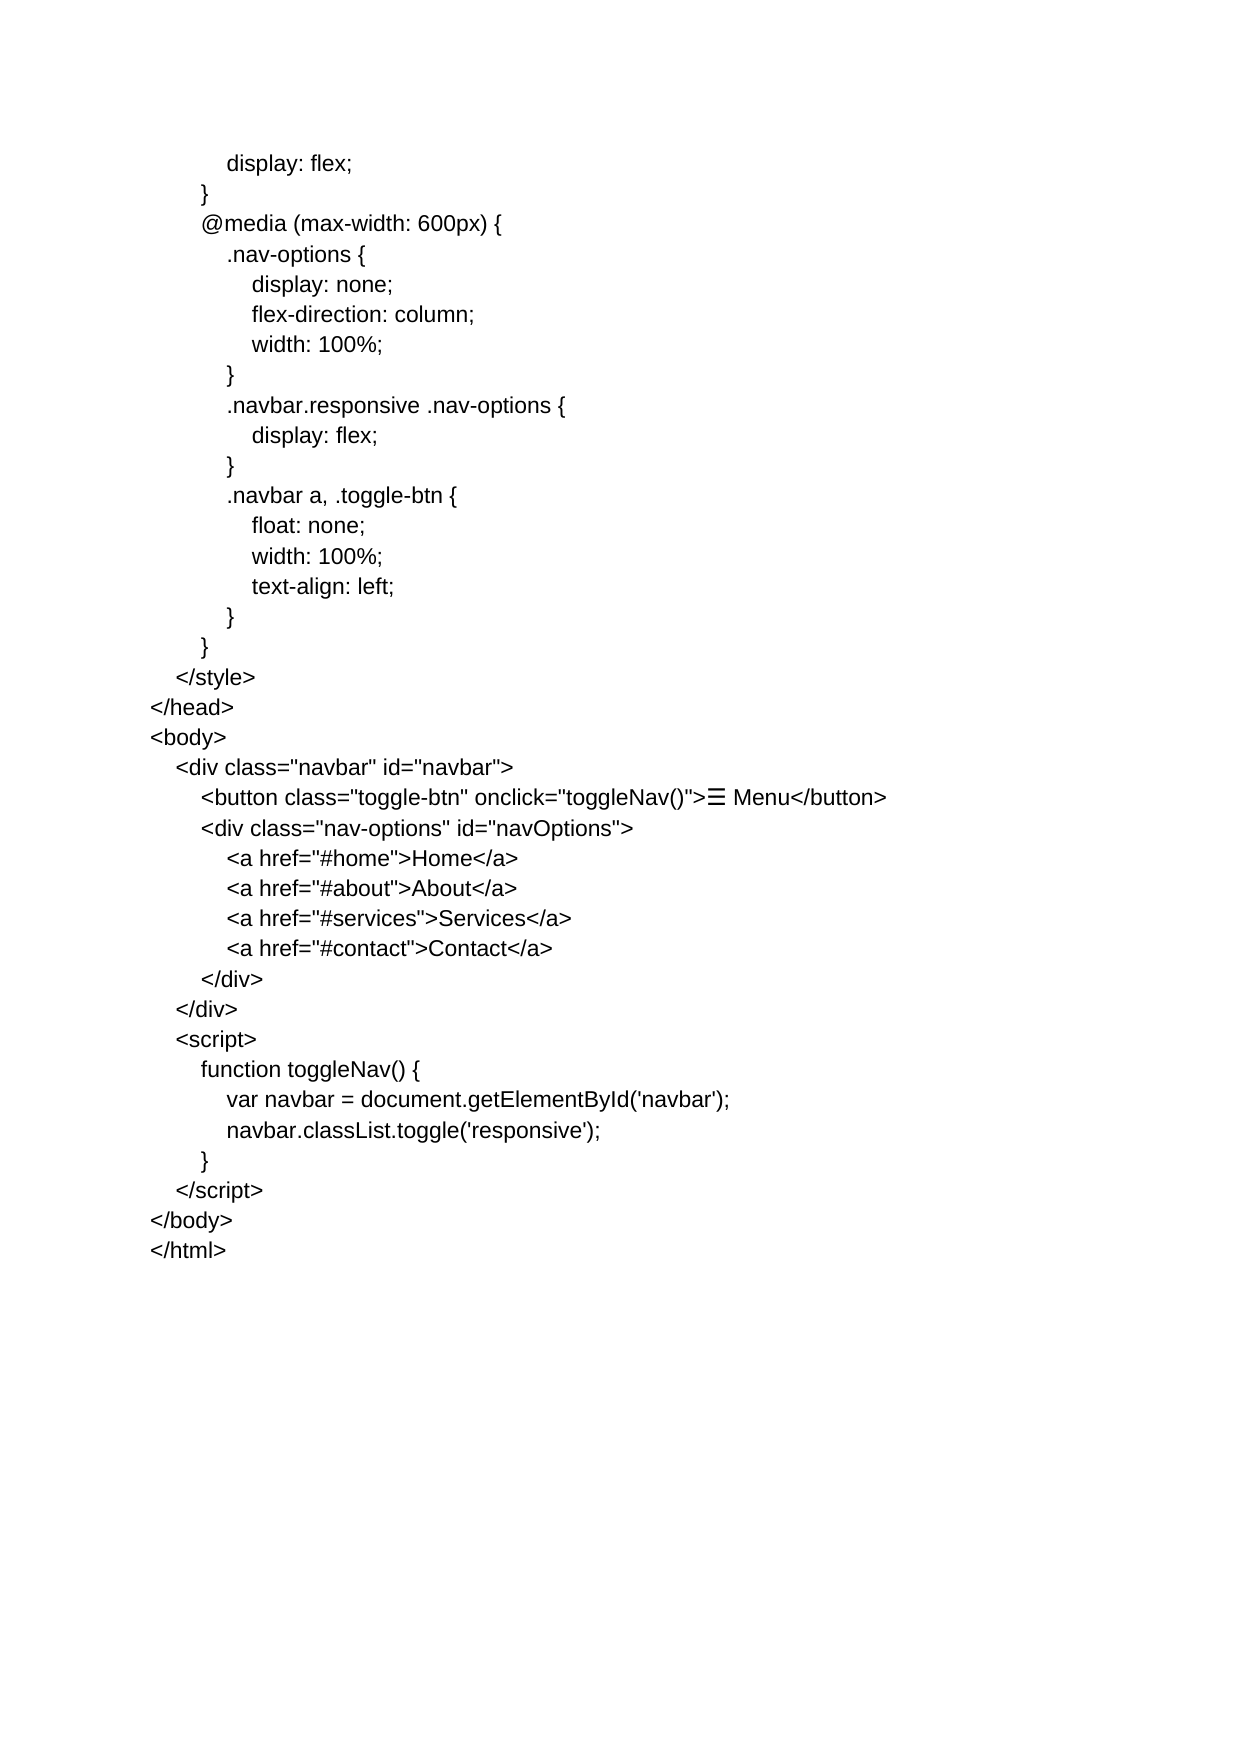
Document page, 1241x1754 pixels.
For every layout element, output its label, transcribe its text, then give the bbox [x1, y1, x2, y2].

text navbar.classList.toggle('responsive'); [150, 1117, 1090, 1143]
text <button class="toggle-btn" onclick="toggleNav()">☰ Menu</button> [150, 784, 1090, 811]
text } [150, 1147, 1090, 1173]
text var navbar = document.getElementById('navbar'); [150, 1086, 1090, 1113]
text <body> [150, 724, 1090, 750]
text display: flex; [150, 150, 1090, 176]
text } [150, 633, 1090, 660]
text } [150, 361, 1090, 388]
text display: flex; [150, 422, 1090, 448]
text </div> [150, 996, 1090, 1022]
text } [150, 180, 1090, 207]
text function toggleNav() { [150, 1056, 1090, 1083]
text </body> [150, 1207, 1090, 1234]
text <div class="nav-options" id="navOptions"> [150, 814, 1090, 841]
text <script> [150, 1026, 1090, 1052]
text </script> [150, 1177, 1090, 1203]
text .nav-options { [150, 241, 1090, 267]
text } [150, 603, 1090, 629]
text } [150, 452, 1090, 478]
text <a href="#home">Home</a> [150, 845, 1090, 871]
text .navbar.responsive .nav-options { [150, 392, 1090, 418]
text .navbar a, .toggle-btn { [150, 482, 1090, 509]
text width: 100%; [150, 331, 1090, 358]
text </head> [150, 694, 1090, 720]
text @media (max-width: 600px) { [150, 210, 1090, 237]
text display: none; [150, 271, 1090, 297]
text <a href="#contact">Contact</a> [150, 935, 1090, 962]
text width: 100%; [150, 543, 1090, 569]
text <a href="#services">Services</a> [150, 905, 1090, 932]
text <a href="#about">About</a> [150, 875, 1090, 901]
text </html> [150, 1237, 1090, 1264]
text flex-direction: column; [150, 301, 1090, 327]
text text-align: left; [150, 573, 1090, 599]
text float: none; [150, 512, 1090, 539]
text </style> [150, 663, 1090, 690]
text <div class="navbar" id="navbar"> [150, 754, 1090, 781]
text </div> [150, 966, 1090, 992]
